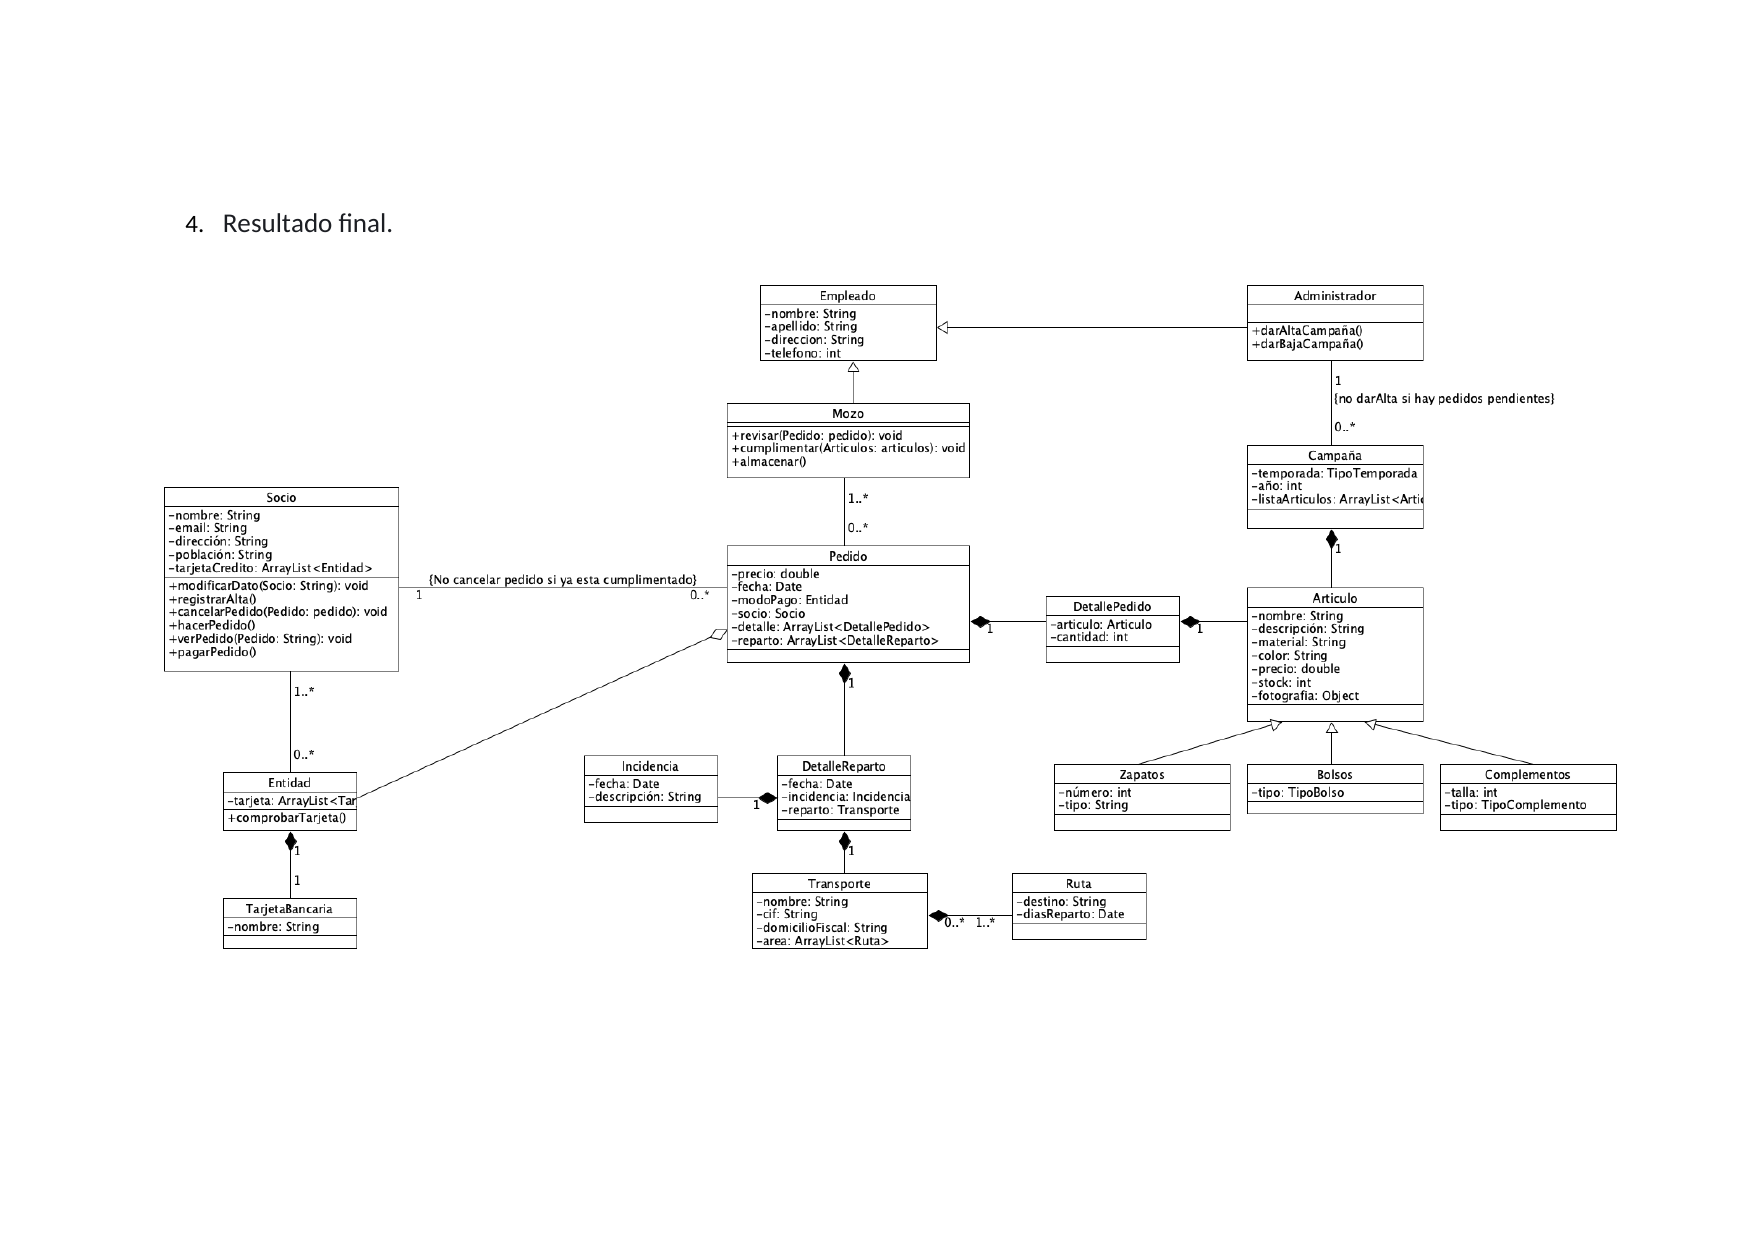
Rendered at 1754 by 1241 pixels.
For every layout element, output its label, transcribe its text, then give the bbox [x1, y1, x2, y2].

picture [147, 268, 1633, 965]
list Resultado final. [185, 206, 1606, 239]
